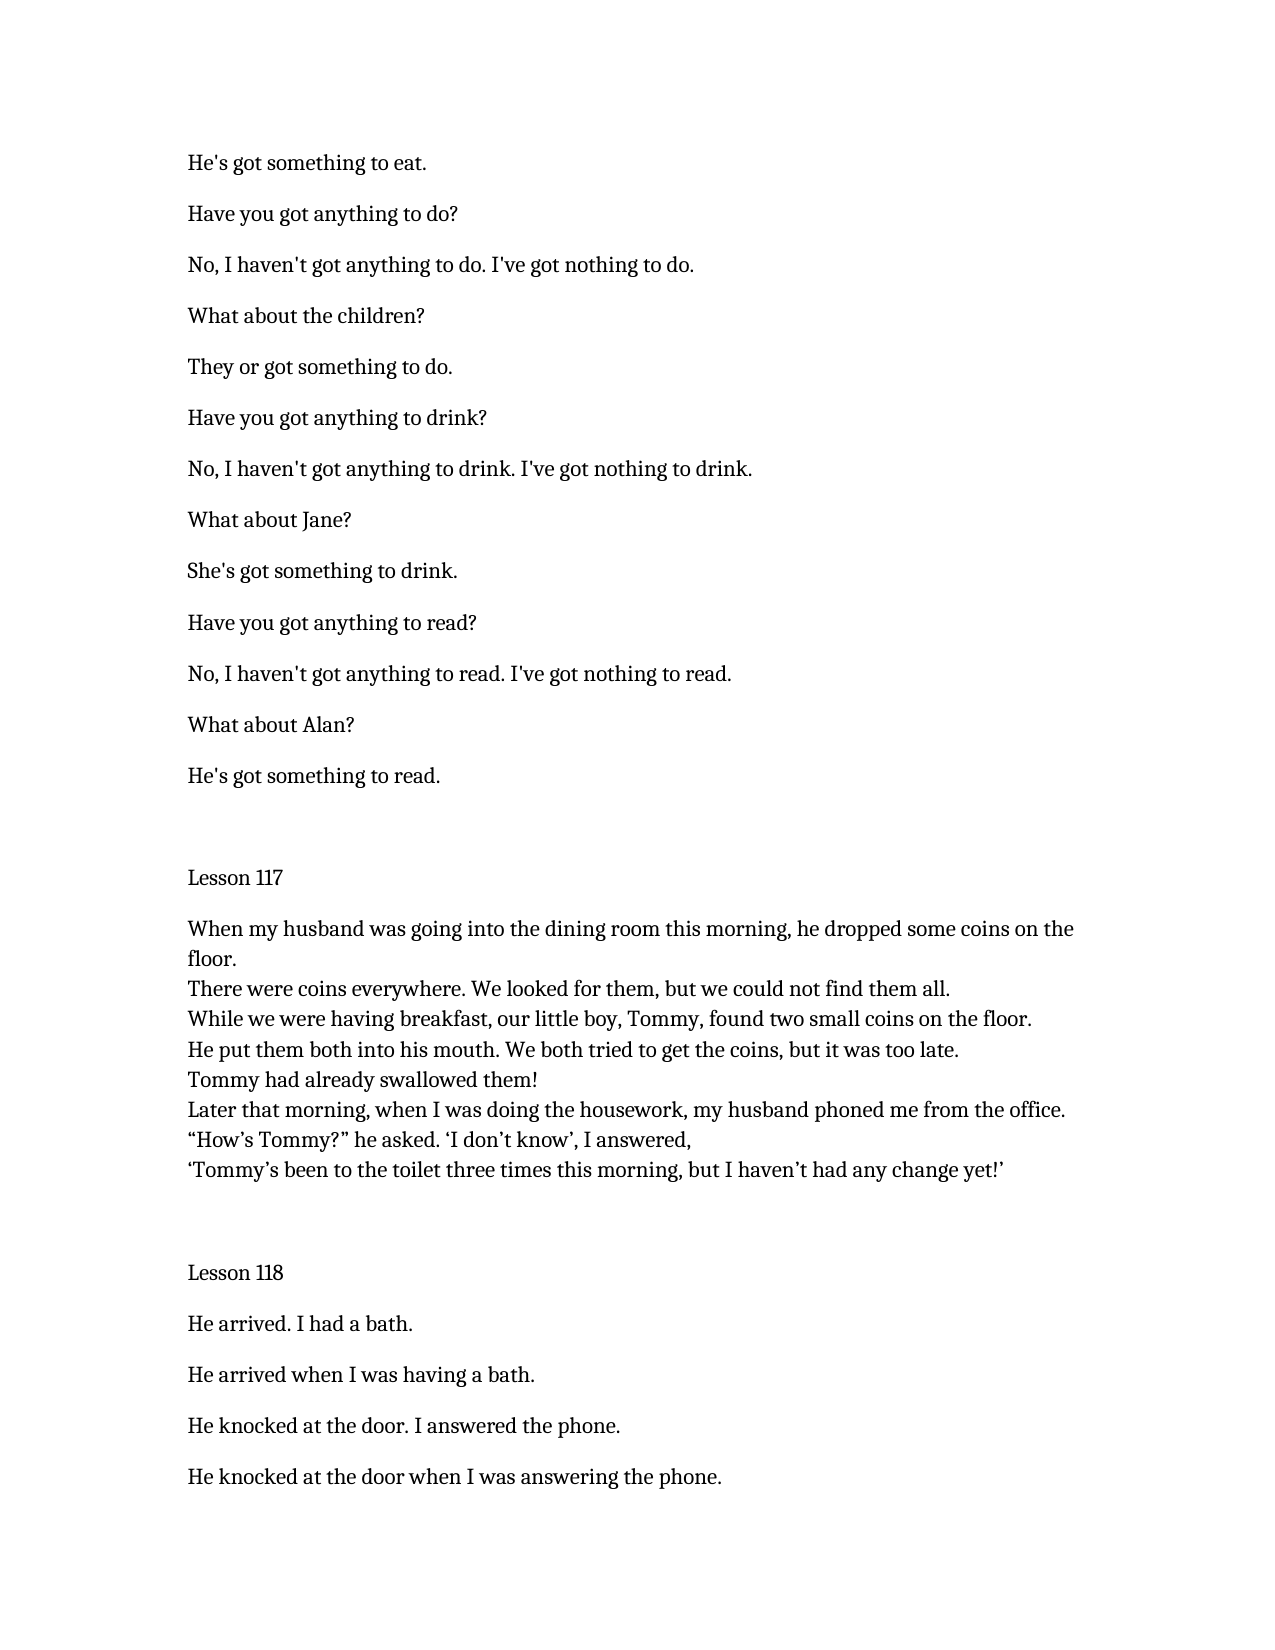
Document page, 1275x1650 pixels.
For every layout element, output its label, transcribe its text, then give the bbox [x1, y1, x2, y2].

text They or got something to do. [187, 354, 1087, 381]
text No, I haven't got anything to drink. I've got nothing to drink. [187, 456, 1087, 483]
text No, I haven't got anything to read. I've got nothing to read. [187, 660, 1087, 687]
text He's got something to read. [187, 762, 1087, 789]
text Have you got anything to read? [187, 609, 1087, 636]
text Lesson 117 [187, 864, 1087, 891]
text She's got something to drink. [187, 558, 1087, 585]
text No, I haven't got anything to do. I've got nothing to do. [187, 252, 1087, 278]
text What about the children? [187, 303, 1087, 329]
text Have you got anything to do? [187, 201, 1087, 227]
text He knocked at the door. I answered the phone. [187, 1412, 1087, 1439]
text He arrived when I was having a bath. [187, 1361, 1087, 1388]
text Lesson 118 [187, 1259, 1087, 1286]
text What about Alan? [187, 711, 1087, 738]
text He knocked at the door when I was answering the phone. [187, 1463, 1087, 1490]
text He arrived. I had a bath. [187, 1310, 1087, 1337]
text When my husband was going into the dining room this morning, he dropped some coins on the floor. There were coins everywhere. We looked for them, but we could not find them all. While we were having breakfast, our little boy, Tommy, found two small coins on the floor. He put them both into his mouth. We both tried to get the coins, but it was too late. Tommy had already swallowed them! Later that morning, when I was doing the housework, my husband phoned me from the office. “How’s Tommy?” he asked. ‘I don’t know’, I answered, ‘Tommy’s been to the toilet three times this morning, but I haven’t had any change yet!’ [187, 916, 1087, 1184]
text What about Jane? [187, 507, 1087, 534]
text He's got something to eat. [187, 150, 1087, 176]
text Have you got anything to drink? [187, 405, 1087, 432]
